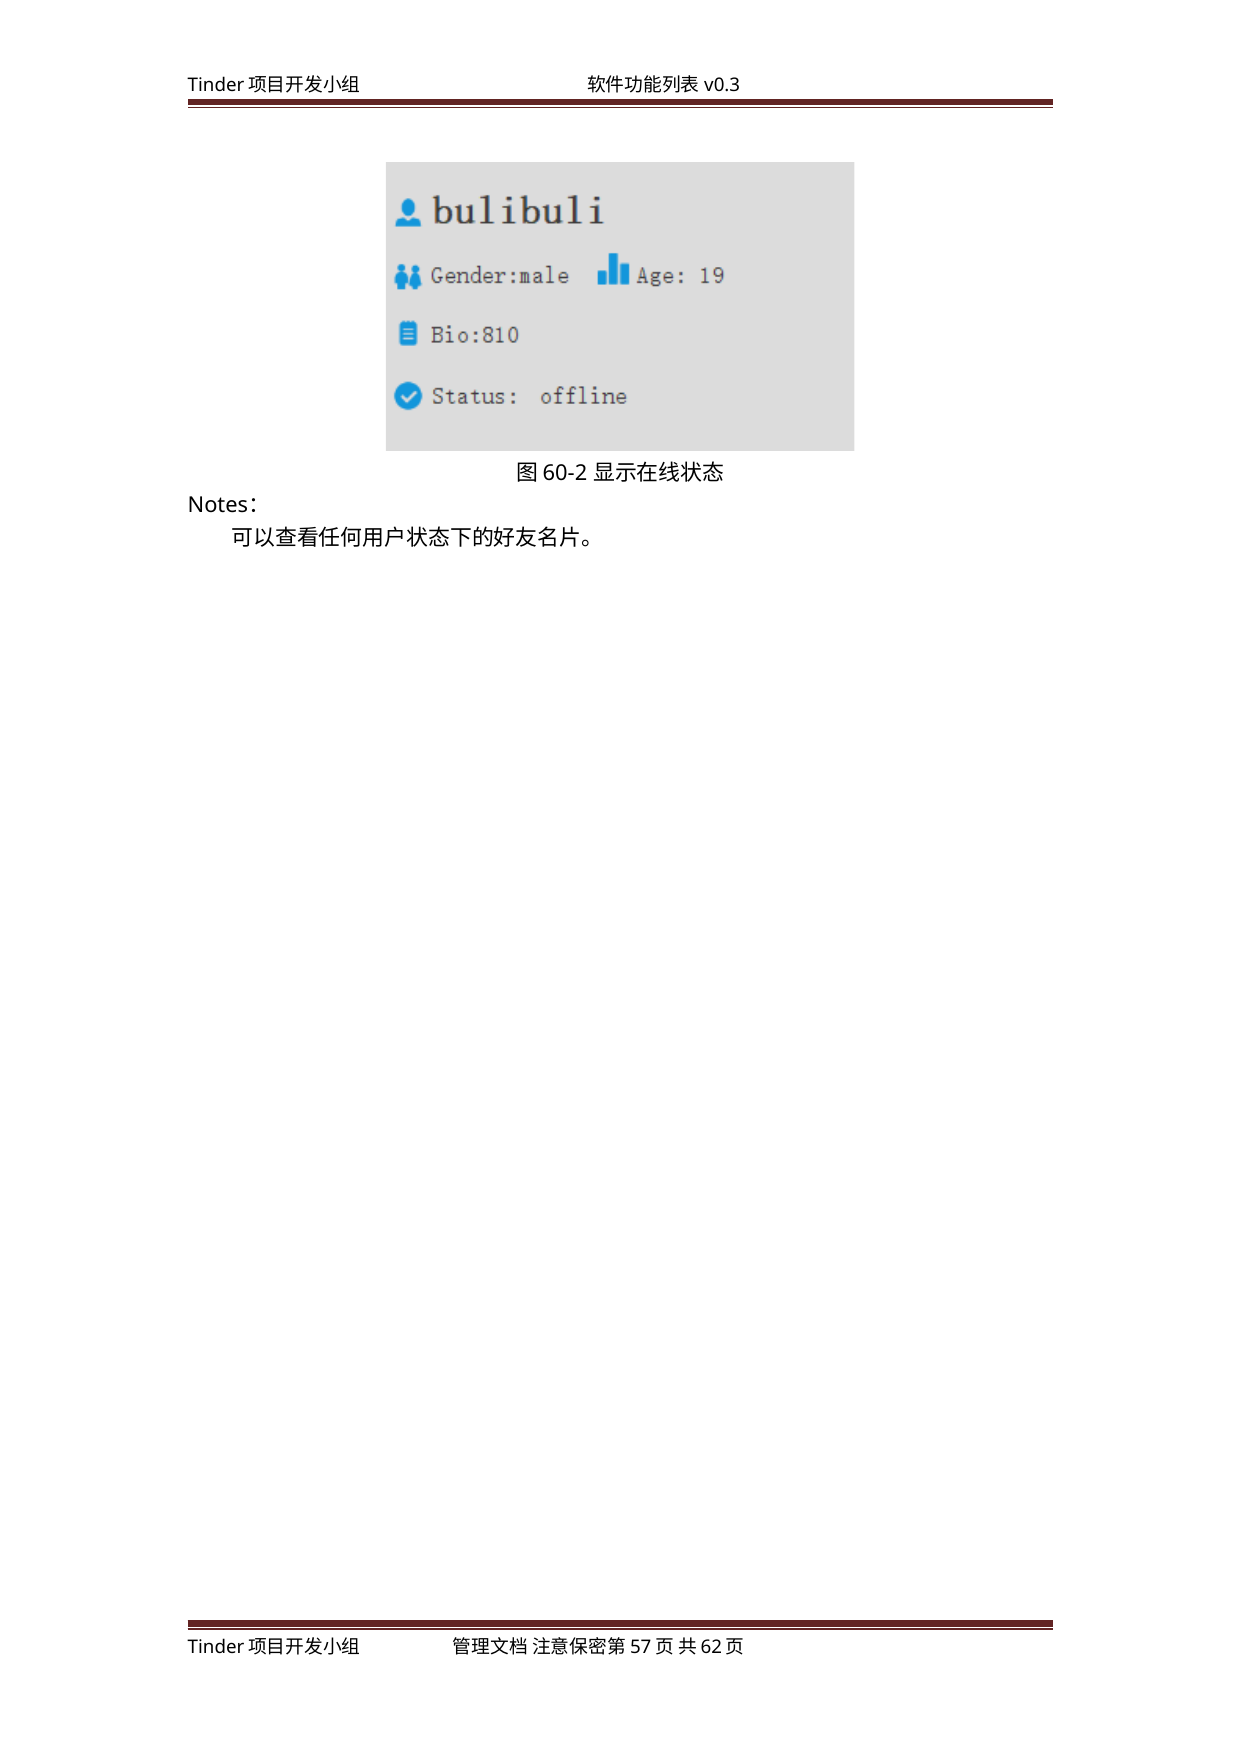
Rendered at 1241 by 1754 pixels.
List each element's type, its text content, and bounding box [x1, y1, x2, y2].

text Notes： [187, 487, 1053, 519]
text 图60-2 显示在线状态 [187, 454, 1053, 487]
text 可以查看任何用户状态下的好友名片。 [187, 519, 1053, 552]
picture [385, 162, 855, 451]
